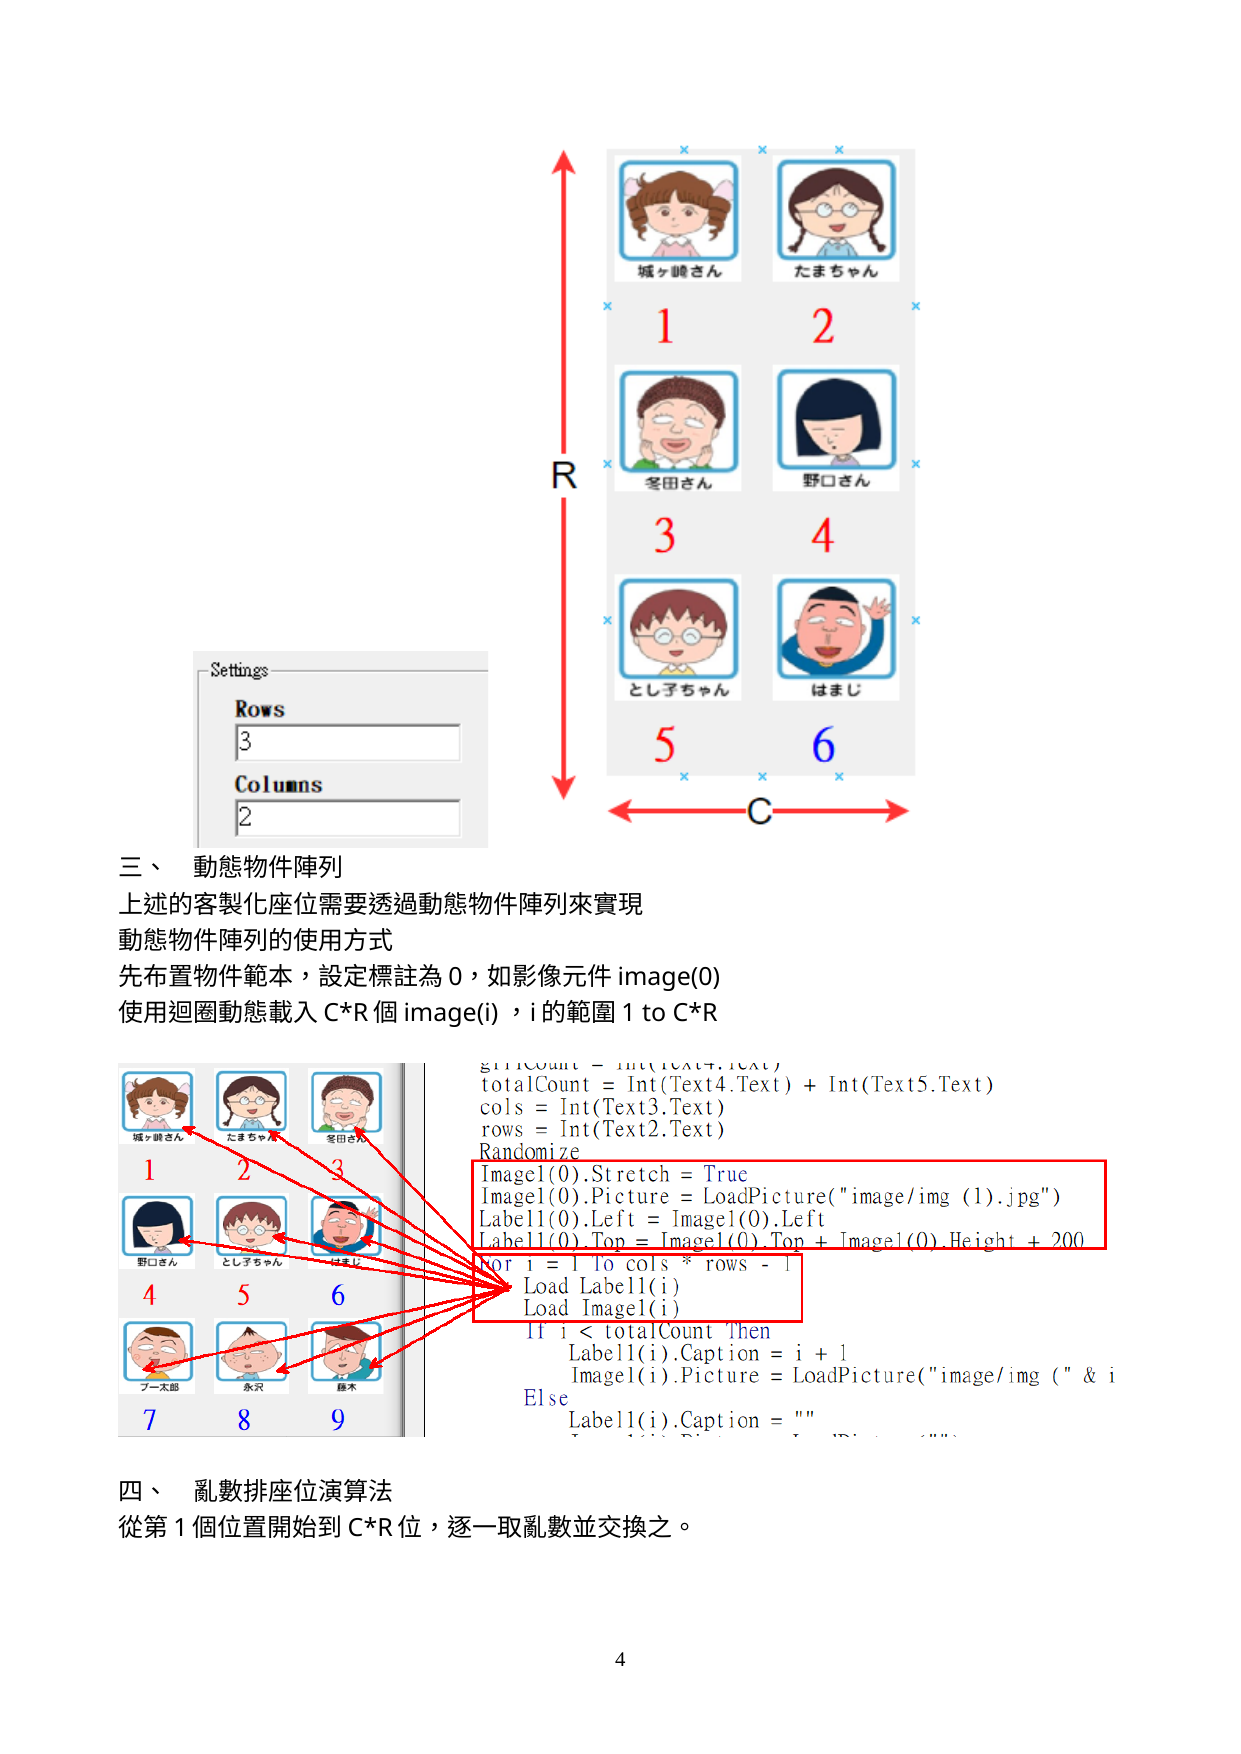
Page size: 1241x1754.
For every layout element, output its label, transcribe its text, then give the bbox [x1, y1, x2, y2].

picture [118, 1063, 1123, 1437]
text 從第1個位置開始到C*R位，逐一取亂數並交換之。 [118, 1507, 1122, 1543]
text 上述的客製化座位需要透過動態物件陣列來實現 [118, 884, 1122, 920]
picture [193, 118, 953, 848]
list 動態物件陣列 [118, 848, 1122, 884]
text 使用迴圈動態載入C*R個image(i) ，i的範圍1 to C*R [118, 993, 1122, 1029]
text 動態物件陣列的使用方式 [118, 920, 1122, 957]
text 先布置物件範本，設定標註為0，如影像元件image(0) [118, 957, 1122, 993]
list 亂數排座位演算法 [118, 1471, 1122, 1507]
